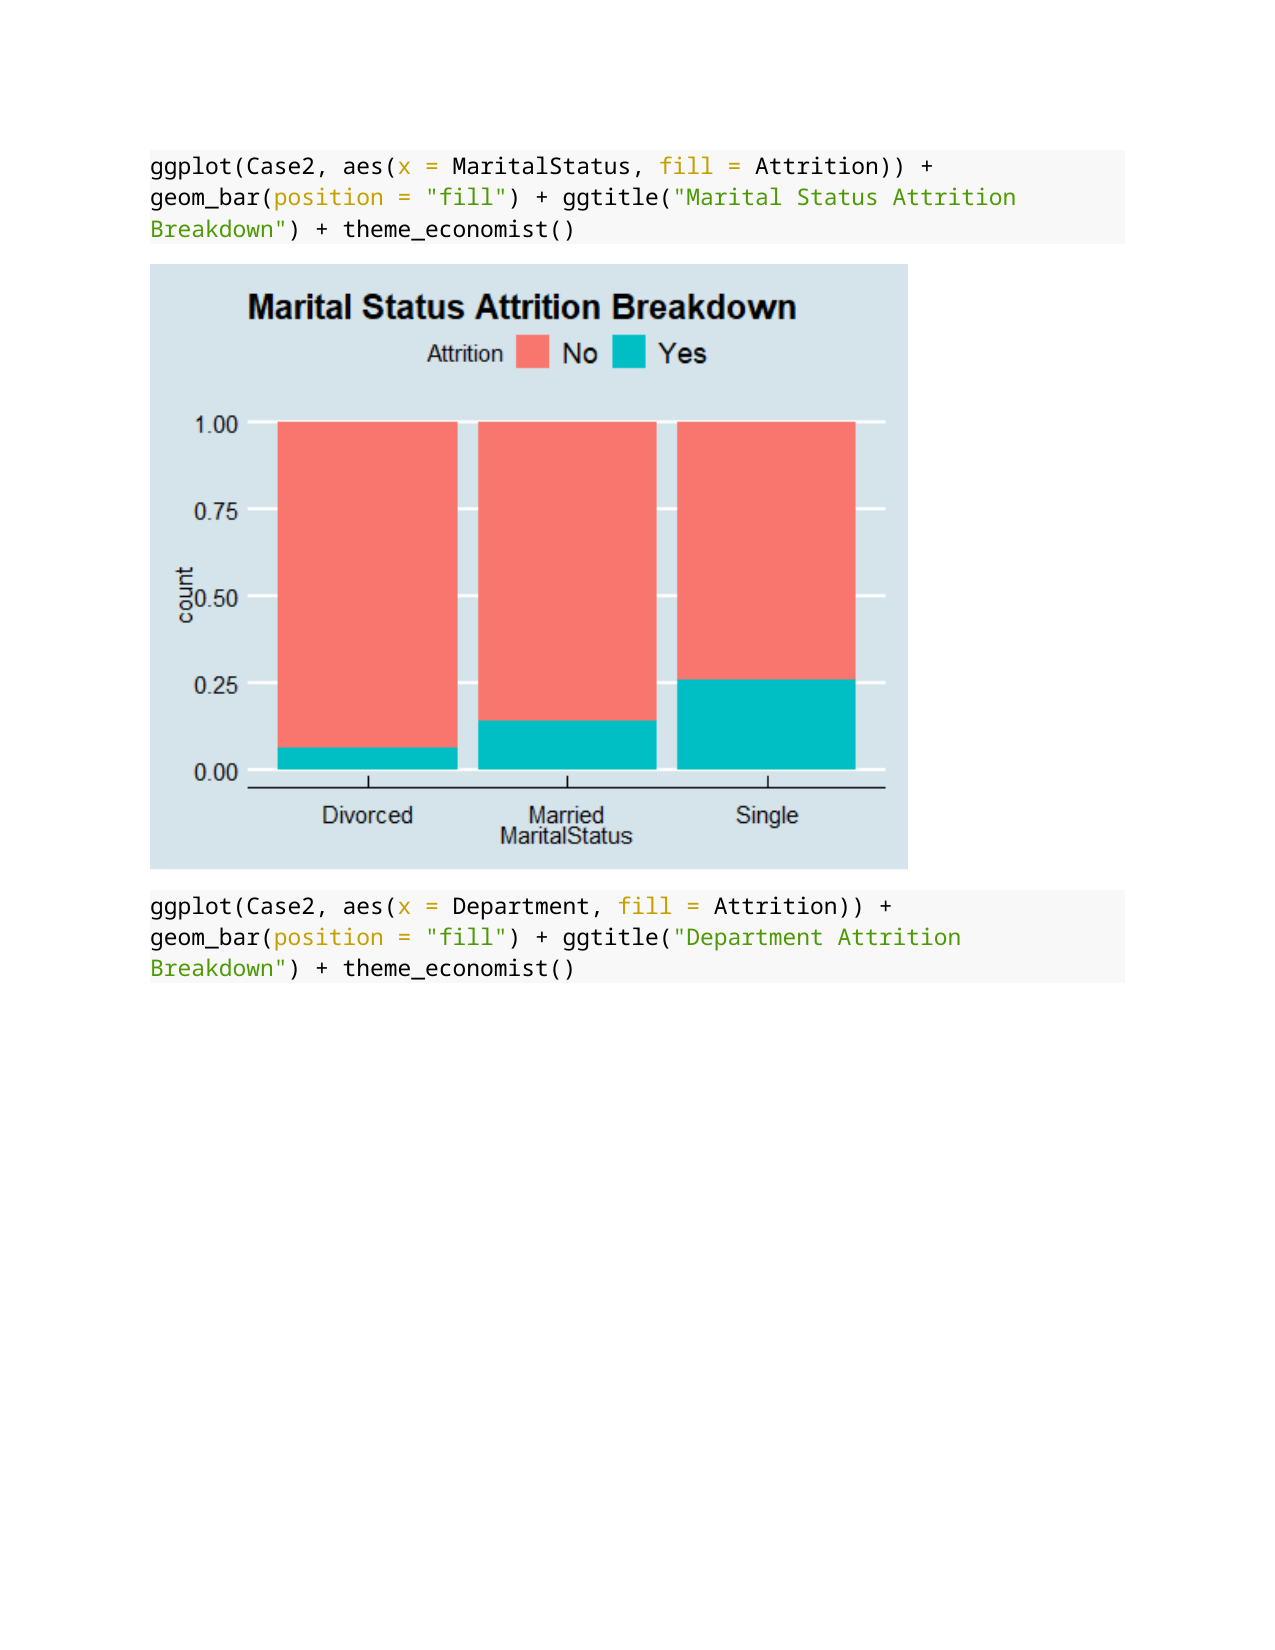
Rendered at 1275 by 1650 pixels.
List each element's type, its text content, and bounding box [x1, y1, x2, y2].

picture [150, 264, 908, 871]
text ggplot(Case2, aes(x = MaritalStatus, fill = Attrition)) + geom_bar(position = "fill") + ggtitle("Marital Status Attrition Breakdown") + theme_economist() [150, 150, 1125, 244]
text ggplot(Case2, aes(x = Department, fill = Attrition)) + geom_bar(position = "fill") + ggtitle("Department Attrition Breakdown") + theme_economist() [576, 890, 1125, 983]
